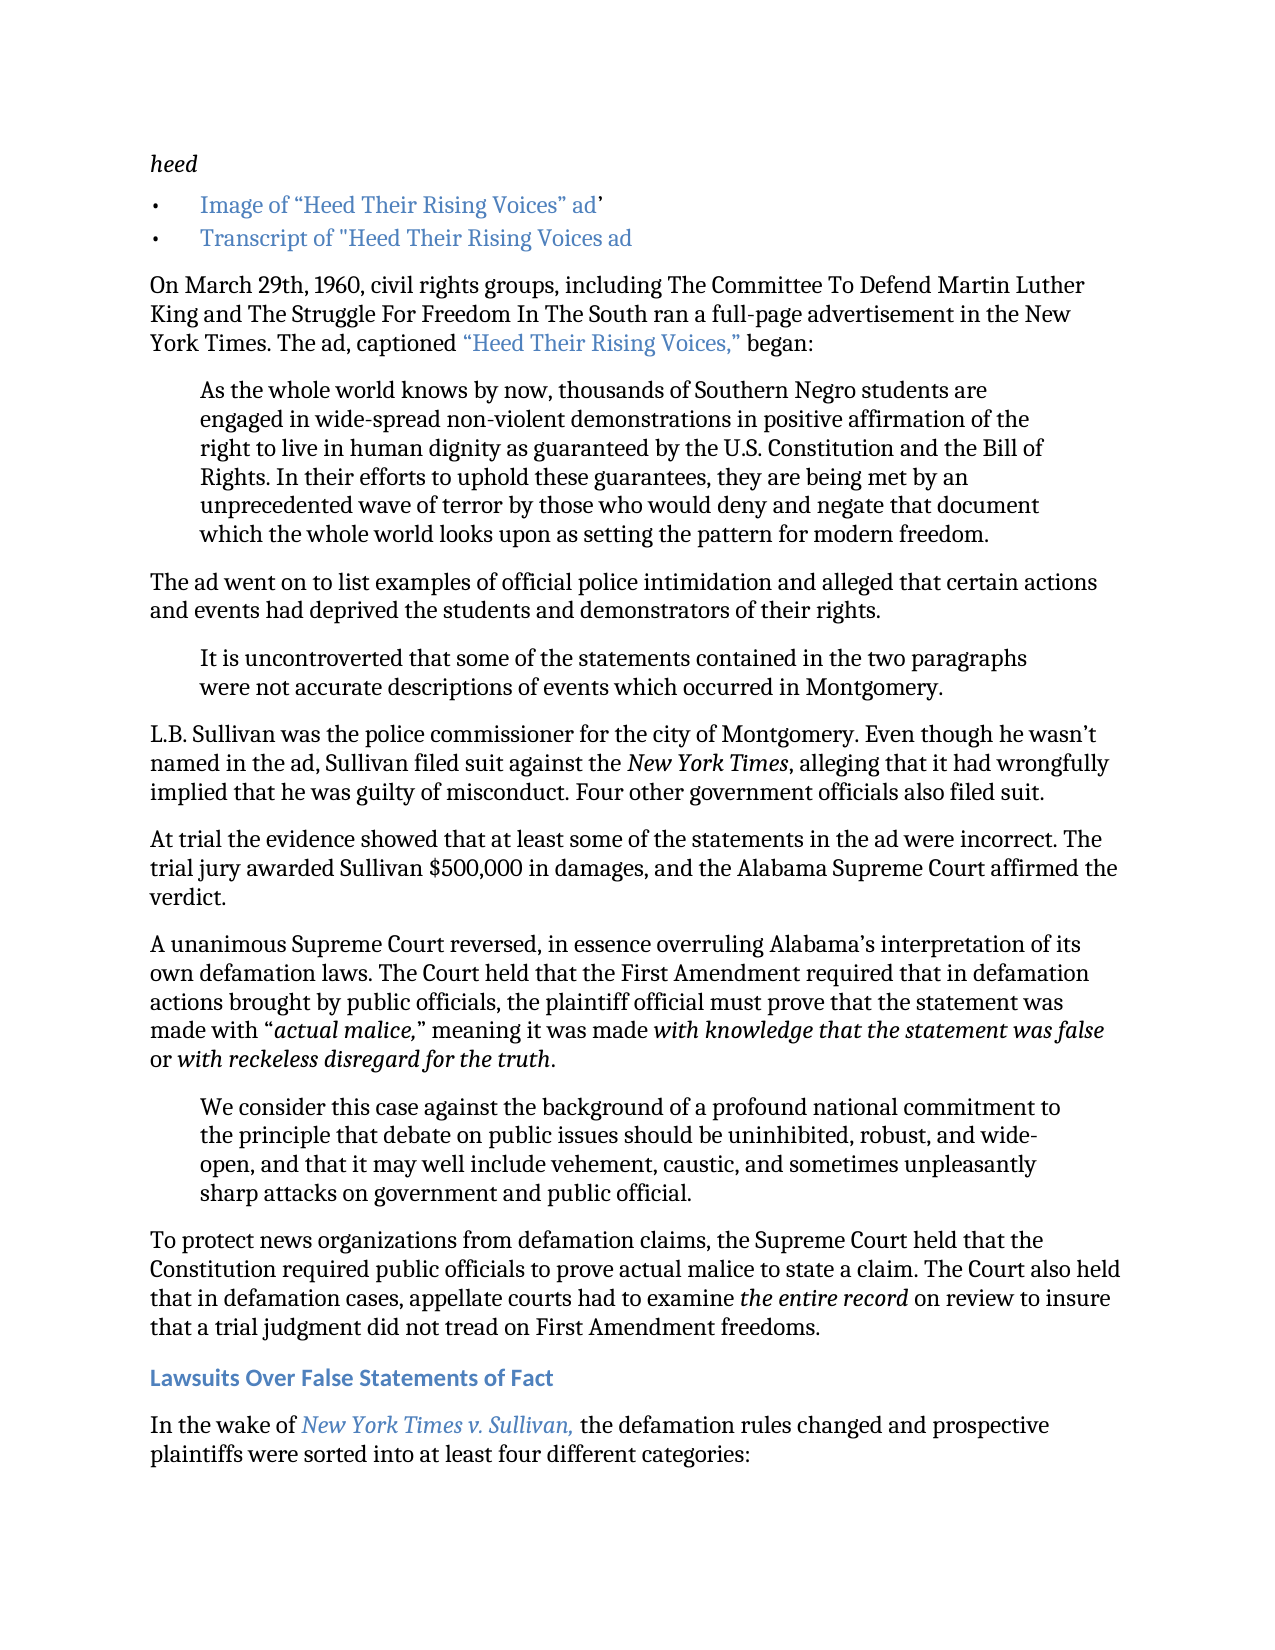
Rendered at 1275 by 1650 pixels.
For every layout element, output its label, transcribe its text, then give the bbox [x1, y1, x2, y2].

text We consider this case against the background of a profound national commitment to the principle that debate on public issues should be uninhibited, robust, and wide- open, and that it may well include vehement, caustic, and sometimes unpleasantly sharp attacks on government and public official. [200, 1092, 1075, 1207]
list Image of “Heed Their Rising Voices” ad’ [150, 191, 1125, 220]
text It is uncontroverted that some of the statements contained in the two paragraphs were not accurate descriptions of events which occurred in Montgomery. [200, 644, 1075, 701]
text In the wake of New York Times v. Sullivan, the defamation rules changed and prospective plaintiffs were sorted into at least four different categories: [150, 1411, 1125, 1469]
text The ad went on to list examples of official police intimidation and alleged that certain actions and events had deprived the students and demonstrators of their rights. [150, 567, 1125, 625]
text At trial the evidence showed that at least some of the statements in the ad were incorrect. The trial jury awarded Sullivan $500,000 in damages, and the Alabama Supreme Court affirmed the verdict. [150, 825, 1125, 911]
list Transcript of "Heed Their Rising Voices ad [150, 224, 1125, 252]
text L.B. Sullivan was the police commissioner for the city of Montgomery. Even though he wasn’t named in the ad, Sullivan filed suit against the New York Times, alleging that it had wrongfully implied that he was guilty of misconduct. Four other government officials also filed suit. [150, 720, 1125, 806]
subtitle Lawsuits Over False Statements of Fact [150, 1362, 1125, 1393]
text As the whole world knows by now, thousands of Southern Negro students are engaged in wide-spread non-violent demonstrations in positive affirmation of the right to live in human dignity as guaranteed by the U.S. Constitution and the Bill of Rights. In their efforts to uphold these guarantees, they are being met by an unprecedented wave of terror by those who would deny and negate that document which the whole world looks upon as setting the pattern for modern freedom. [200, 376, 1075, 549]
text To protect news organizations from defamation claims, the Supreme Court held that the Constitution required public officials to prove actual malice to state a claim. The Court also held that in defamation cases, appellate courts had to examine the entire record on review to insure that a trial judgment did not tread on First Amendment freedoms. [150, 1226, 1125, 1341]
text A unanimous Supreme Court reversed, in essence overruling Alabama’s interpretation of its own defamation laws. The Court held that the First Amendment required that in defamation actions brought by public officials, the plaintiff official must prove that the statement was made with “actual malice,” meaning it was made with knowledge that the statement was false or with reckeless disregard for the truth. [150, 930, 1125, 1074]
text On March 29th, 1960, civil rights groups, including The Committee To Defend Martin Luther King and The Struggle For Freedom In The South ran a full-page advertisement in the New York Times. The ad, captioned “Heed Their Rising Voices,” began: [150, 271, 1125, 357]
text heed [150, 150, 1125, 179]
